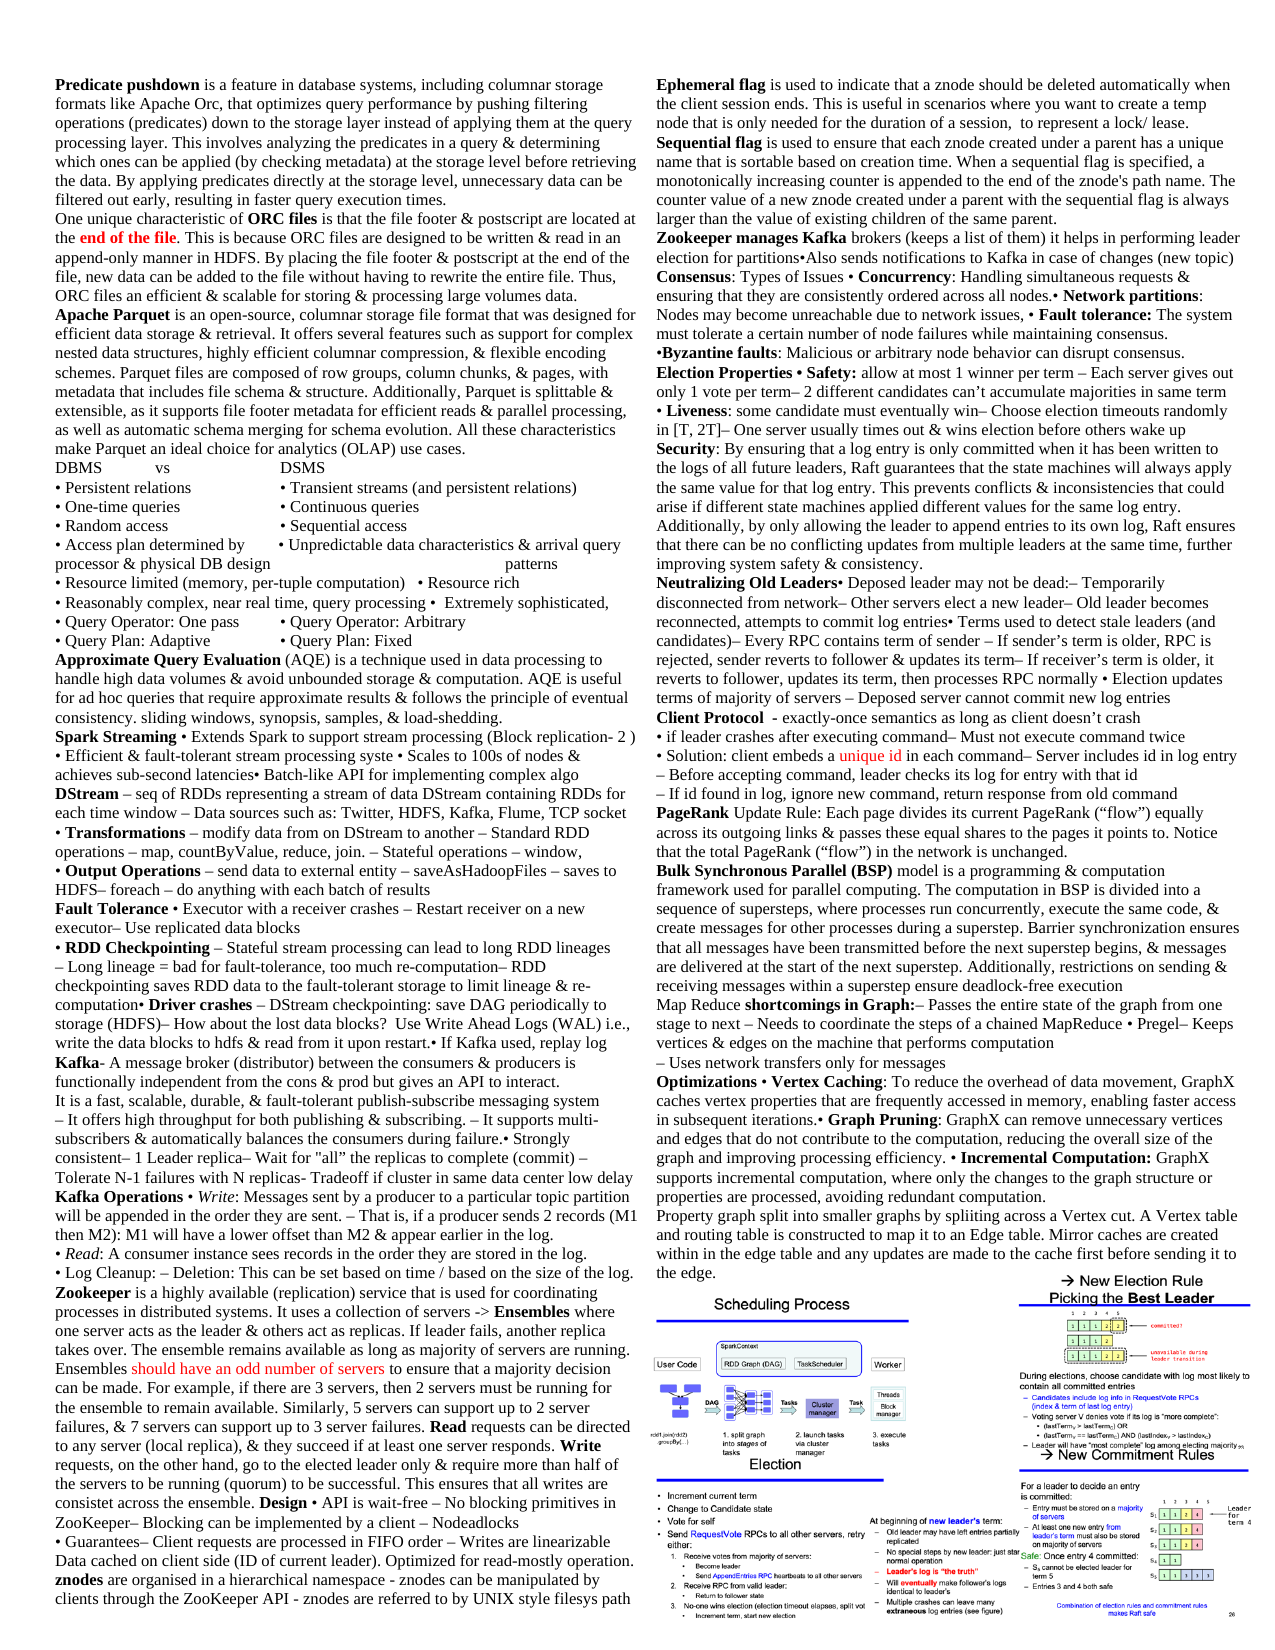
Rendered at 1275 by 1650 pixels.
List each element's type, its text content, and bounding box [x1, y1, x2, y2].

text Neutralizing Old Leaders• Deposed leader may not be dead:– Temporarily disconnected from network– Other servers elect a new leader– Old leader becomes reconnected, attempts to commit log entries• Terms used to detect stale leaders (and candidates)– Every RPC contains term of sender – If sender’s term is older, RPC is rejected, sender reverts to follower & updates its term– If receiver’s term is older, it reverts to follower, updates its term, then processes RPC normally • Election updates terms of majority of servers – Deposed server cannot commit new log entries [656, 573, 1241, 707]
text DStream – seq of RDDs representing a stream of data DStream containing RDDs for each time window – Data sources such as: Twitter, HDFS, Kafka, Flume, TCP socket [55, 784, 640, 822]
text • Random access • Sequential access [55, 516, 640, 535]
text • Query Plan: Adaptive • Query Plan: Fixed [55, 631, 640, 650]
text Apache Parquet is an open-source, columnar storage file format that was designed for efficient data storage & retrieval. It offers several features such as support for complex nested data structures, highly efficient columnar compression, & flexible encoding schemes. Parquet files are composed of row groups, column chunks, & pages, with metadata that includes file schema & structure. Additionally, Parquet is splittable & extensible, as it supports file footer metadata for efficient reads & parallel processing, as well as automatic schema merging for schema evolution. All these characteristics make Parquet an ideal choice for analytics (OLAP) use cases. [55, 305, 640, 458]
text Ensembles should have an odd number of servers to ensure that a majority decision can be made. For example, if there are 3 servers, then 2 servers must be running for the ensemble to remain available. Similarly, 5 servers can support up to 2 server failures, & 7 servers can support up to 3 server failures. Read requests can be directed to any server (local replica), & they succeed if at least one server responds. Write requests, on the other hand, go to the elected leader only & require more than half of the servers to be running (quorum) to be successful. This ensures that all writes are consistet across the ensemble. Design • API is wait-free – No blocking primitives in ZooKeeper– Blocking can be implemented by a client – Nodeadlocks [55, 1359, 640, 1532]
text One unique characteristic of ORC files is that the file footer & postscript are located at the end of the file. This is because ORC files are designed to be written & read in an append-only manner in HDFS. By placing the file footer & postscript at the end of the file, new data can be added to the file without having to rewrite the entire file. Thus, ORC files an efficient & scalable for storing & processing large volumes data. [55, 209, 640, 305]
text • Transformations – modify data from on DStream to another – Standard RDD operations – map, countByValue, reduce, join. – Stateful operations – window, [55, 822, 640, 861]
text Security: By ensuring that a log entry is only committed when it has been written to the logs of all future leaders, Raft guarantees that the state machines will always apply the same value for that log entry. This prevents conflicts & inconsistencies that could arise if different state machines applied different values for the same log entry. Additionally, by only allowing the leader to append entries to its own log, Raft ensures that there can be no conflicting updates from multiple leaders at the same time, further improving system safety & consistency. [656, 439, 1241, 573]
text • Access plan determined by • Unpredictable data characteristics & arrival query processor & physical DB design patterns [55, 535, 640, 573]
text Kafka- A message broker (distributor) between the consumers & producers is functionally independent from the cons & prod but gives an API to interact. [55, 1052, 640, 1091]
text – If id found in log, ignore new command, return response from old command [656, 784, 1241, 803]
text Client Protocol - exactly-once semantics as long as client doesn’t crash [656, 707, 1241, 727]
text Property graph split into smaller graphs by spliiting across a Vertex cut. A Vertex table and routing table is constructed to map it to an Edge table. Mirror caches are created within in the edge table and any updates are made to the cache first before sending it to the edge. [656, 1206, 1241, 1282]
text Ephemeral flag is used to indicate that a znode should be deleted automatically when the client session ends. This is useful in scenarios where you want to create a temp node that is only needed for the duration of a session, to represent a lock/ lease. [656, 75, 1241, 132]
text • Resource limited (memory, per-tuple computation) • Resource rich [55, 573, 640, 592]
text – Uses network transfers only for messages [656, 1052, 1241, 1072]
text PageRank Update Rule: Each page divides its current PageRank (“flow”) equally across its outgoing links & passes these equal shares to the pages it points to. Notice that the total PageRank (“flow”) in the network is unchanged. [656, 803, 1241, 861]
text • Output Operations – send data to external entity – saveAsHadoopFiles – saves to HDFS– foreach – do anything with each batch of results [55, 861, 640, 899]
text • Solution: client embeds a unique id in each command– Server includes id in log entry [656, 746, 1241, 765]
text Optimizations • Vertex Caching: To reduce the overhead of data movement, GraphX caches vertex properties that are frequently accessed in memory, enabling faster access in subsequent iterations.• Graph Pruning: GraphX can remove unnecessary vertices and edges that do not contribute to the computation, reducing the overall size of the graph and improving processing efficiency. • Incremental Computation: GraphX supports incremental computation, where only the changes to the graph structure or properties are processed, avoiding redundant computation. [656, 1072, 1241, 1206]
text • Reasonably complex, near real time, query processing • Extremely sophisticated, • Query Operator: One pass • Query Operator: Arbitrary [55, 592, 640, 631]
text Sequential flag is used to ensure that each znode created under a parent has a unique name that is sortable based on creation time. When a sequential flag is specified, a monotonically increasing counter is appended to the end of the znode's path name. The counter value of a new znode created under a parent with the sequential flag is always larger than the value of existing children of the same parent. [656, 132, 1241, 228]
text • Efficient & fault-tolerant stream processing syste • Scales to 100s of nodes & achieves sub-second latencies• Batch-like API for implementing complex algo [55, 746, 640, 784]
text Data cached on client side (ID of current leader). Optimized for read-mostly operation. [55, 1551, 640, 1570]
text Map Reduce shortcomings in Graph:– Passes the entire state of the graph from one stage to next – Needs to coordinate the steps of a chained MapReduce • Pregel– Keeps vertices & edges on the machine that performs computation [656, 995, 1241, 1052]
text • Read: A consumer instance sees records in the order they are stored in the log. [55, 1244, 640, 1263]
text Consensus: Types of Issues • Concurrency: Handling simultaneous requests & ensuring that they are consistently ordered across all nodes.• Network partitions: Nodes may become unreachable due to network issues, • Fault tolerance: The system must tolerate a certain number of node failures while maintaining consensus. •Byzantine faults: Malicious or arbitrary node behavior can disrupt consensus. [656, 267, 1241, 362]
text • Liveness: some candidate must eventually win– Choose election timeouts randomly in [T, 2T]– One server usually times out & wins election before others wake up [656, 401, 1241, 439]
text – It offers high throughput for both publishing & subscribing. – It supports multi-subscribers & automatically balances the consumers during failure.• Strongly consistent– 1 Leader replica– Wait for "all” the replicas to complete (commit) – Tolerate N-1 failures with N replicas- Tradeoff if cluster in same data center low delay [55, 1110, 640, 1187]
text Spark Streaming • Extends Spark to support stream processing (Block replication- 2 ) [55, 727, 640, 746]
text Fault Tolerance • Executor with a receiver crashes – Restart receiver on a new executor– Use replicated data blocks [55, 899, 640, 937]
text Kafka Operations • Write: Messages sent by a producer to a particular topic partition will be appended in the order they are sent. – That is, if a producer sends 2 records (M1 then M2): M1 will have a lower offset than M2 & appear earlier in the log. [55, 1187, 640, 1244]
text znodes are organised in a hierarchical namespace - znodes can be manipulated by clients through the ZooKeeper API - znodes are referred to by UNIX style filesys path [55, 1570, 640, 1608]
text • Persistent relations • Transient streams (and persistent relations) [55, 477, 640, 497]
text DBMS vs DSMS [55, 458, 640, 477]
text Zookeeper manages Kafka brokers (keeps a list of them) it helps in performing leader election for partitions•Also sends notifications to Kafka in case of changes (new topic) [656, 228, 1241, 267]
text • Log Cleanup: – Deletion: This can be set based on time / based on the size of the log. [55, 1263, 640, 1282]
text Zookeeper is a highly available (replication) service that is used for coordinating processes in distributed systems. It uses a collection of servers -> Ensembles where one server acts as the leader & others act as replicas. If leader fails, another replica takes over. The ensemble remains available as long as majority of servers are running. [55, 1282, 640, 1359]
text • Guarantees– Client requests are processed in FIFO order – Writes are linearizable [55, 1532, 640, 1551]
text • One-time queries • Continuous queries [55, 497, 640, 516]
text Bulk Synchronous Parallel (BSP) model is a programming & computation framework used for parallel computing. The computation in BSP is divided into a sequence of supersteps, where processes run concurrently, execute the same code, & create messages for other processes during a superstep. Barrier synchronization ensures that all messages have been transmitted before the next superstep begins, & messages are delivered at the start of the next superstep. Additionally, restrictions on sending & receiving messages within a superstep ensure deadlock-free execution [656, 861, 1241, 995]
text Approximate Query Evaluation (AQE) is a technique used in data processing to handle high data volumes & avoid unbounded storage & computation. AQE is useful for ad hoc queries that require approximate results & follows the principle of eventual consistency. sliding windows, synopsis, samples, & load-shedding. [55, 650, 640, 727]
picture [650, 1272, 1251, 1619]
text • if leader crashes after executing command– Must not execute command twice [656, 727, 1241, 746]
text Election Properties • Safety: allow at most 1 winner per term – Each server gives out only 1 vote per term– 2 different candidates can’t accumulate majorities in same term [656, 362, 1241, 401]
text It is a fast, scalable, durable, & fault-tolerant publish-subscribe messaging system [55, 1091, 640, 1110]
text • RDD Checkpointing – Stateful stream processing can lead to long RDD lineages – Long lineage = bad for fault-tolerance, too much re-computation– RDD checkpointing saves RDD data to the fault-tolerant storage to limit lineage & re-computation• Driver crashes – DStream checkpointing: save DAG periodically to storage (HDFS)– How about the lost data blocks? Use Write Ahead Logs (WAL) i.e., write the data blocks to hdfs & read from it upon restart.• If Kafka used, replay log [55, 937, 640, 1052]
text – Before accepting command, leader checks its log for entry with that id [656, 765, 1241, 784]
text Predicate pushdown is a feature in database systems, including columnar storage formats like Apache Orc, that optimizes query performance by pushing filtering operations (predicates) down to the storage layer instead of applying them at the query processing layer. This involves analyzing the predicates in a query & determining which ones can be applied (by checking metadata) at the storage level before retrieving the data. By applying predicates directly at the storage level, unnecessary data can be filtered out early, resulting in faster query execution times. [55, 75, 640, 209]
